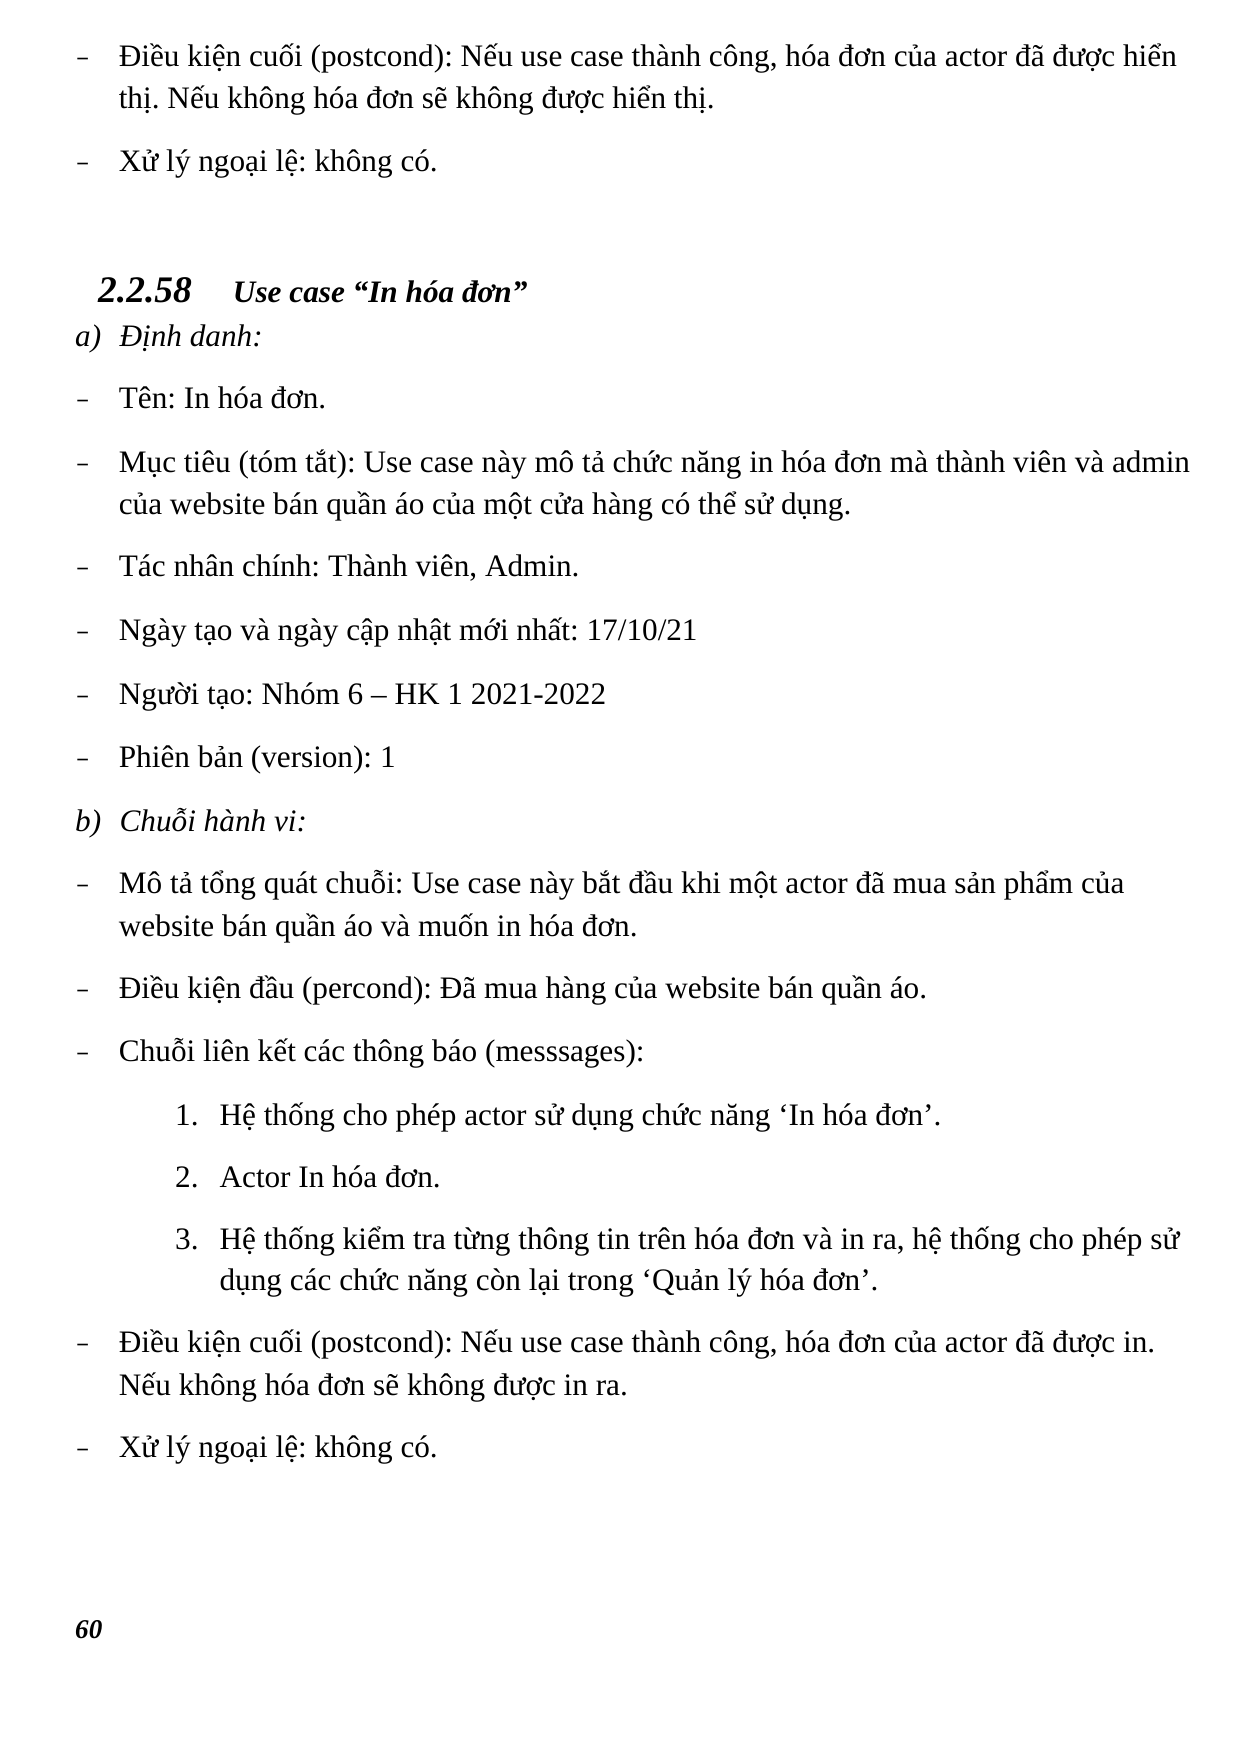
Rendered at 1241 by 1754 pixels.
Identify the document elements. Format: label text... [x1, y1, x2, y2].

subtitle Use case “In hóa đơn” [98, 268, 1200, 311]
list Điều kiện đầu (percond): Đã mua hàng của website bán quần áo. [75, 969, 1200, 1006]
list Mục tiêu (tóm tắt): Use case này mô tả chức năng in hóa đơn mà thành viên và admin của website bán quần áo của một cửa hàng có thể sử dụng. [75, 443, 1200, 521]
list Người tạo: Nhóm 6 – HK 1 2021-2022 [75, 675, 1200, 712]
list Xử lý ngoại lệ: không có. [75, 142, 1200, 179]
list Hệ thống cho phép actor sử dụng chức năng ‘In hóa đơn’. [175, 1096, 1200, 1132]
list Ngày tạo và ngày cập nhật mới nhất: 17/10/21 [75, 611, 1200, 648]
list Hệ thống kiểm tra từng thông tin trên hóa đơn và in ra, hệ thống cho phép sử dụng các chức năng còn lại trong ‘Quản lý hóa đơn’. [175, 1220, 1200, 1298]
list Phiên bản (version): 1 [75, 738, 1200, 776]
list Chuỗi liên kết các thông báo (messsages): [75, 1033, 1200, 1070]
list Xử lý ngoại lệ: không có. [75, 1428, 1200, 1466]
list Tác nhân chính: Thành viên, Admin. [75, 548, 1200, 585]
list Chuỗi hành vi: [75, 802, 1200, 838]
list Điều kiện cuối (postcond): Nếu use case thành công, hóa đơn của actor đã được in. Nếu không hóa đơn sẽ không được in ra. [75, 1324, 1200, 1402]
list Định danh: [75, 317, 1200, 353]
list Tên: In hóa đơn. [75, 379, 1200, 417]
list Mô tả tổng quát chuỗi: Use case này bắt đầu khi một actor đã mua sản phẩm của website bán quần áo và muốn in hóa đơn. [75, 864, 1200, 943]
list Actor In hóa đơn. [175, 1158, 1200, 1194]
list Điều kiện cuối (postcond): Nếu use case thành công, hóa đơn của actor đã được hiển thị. Nếu không hóa đơn sẽ không được hiển thị. [75, 37, 1200, 116]
